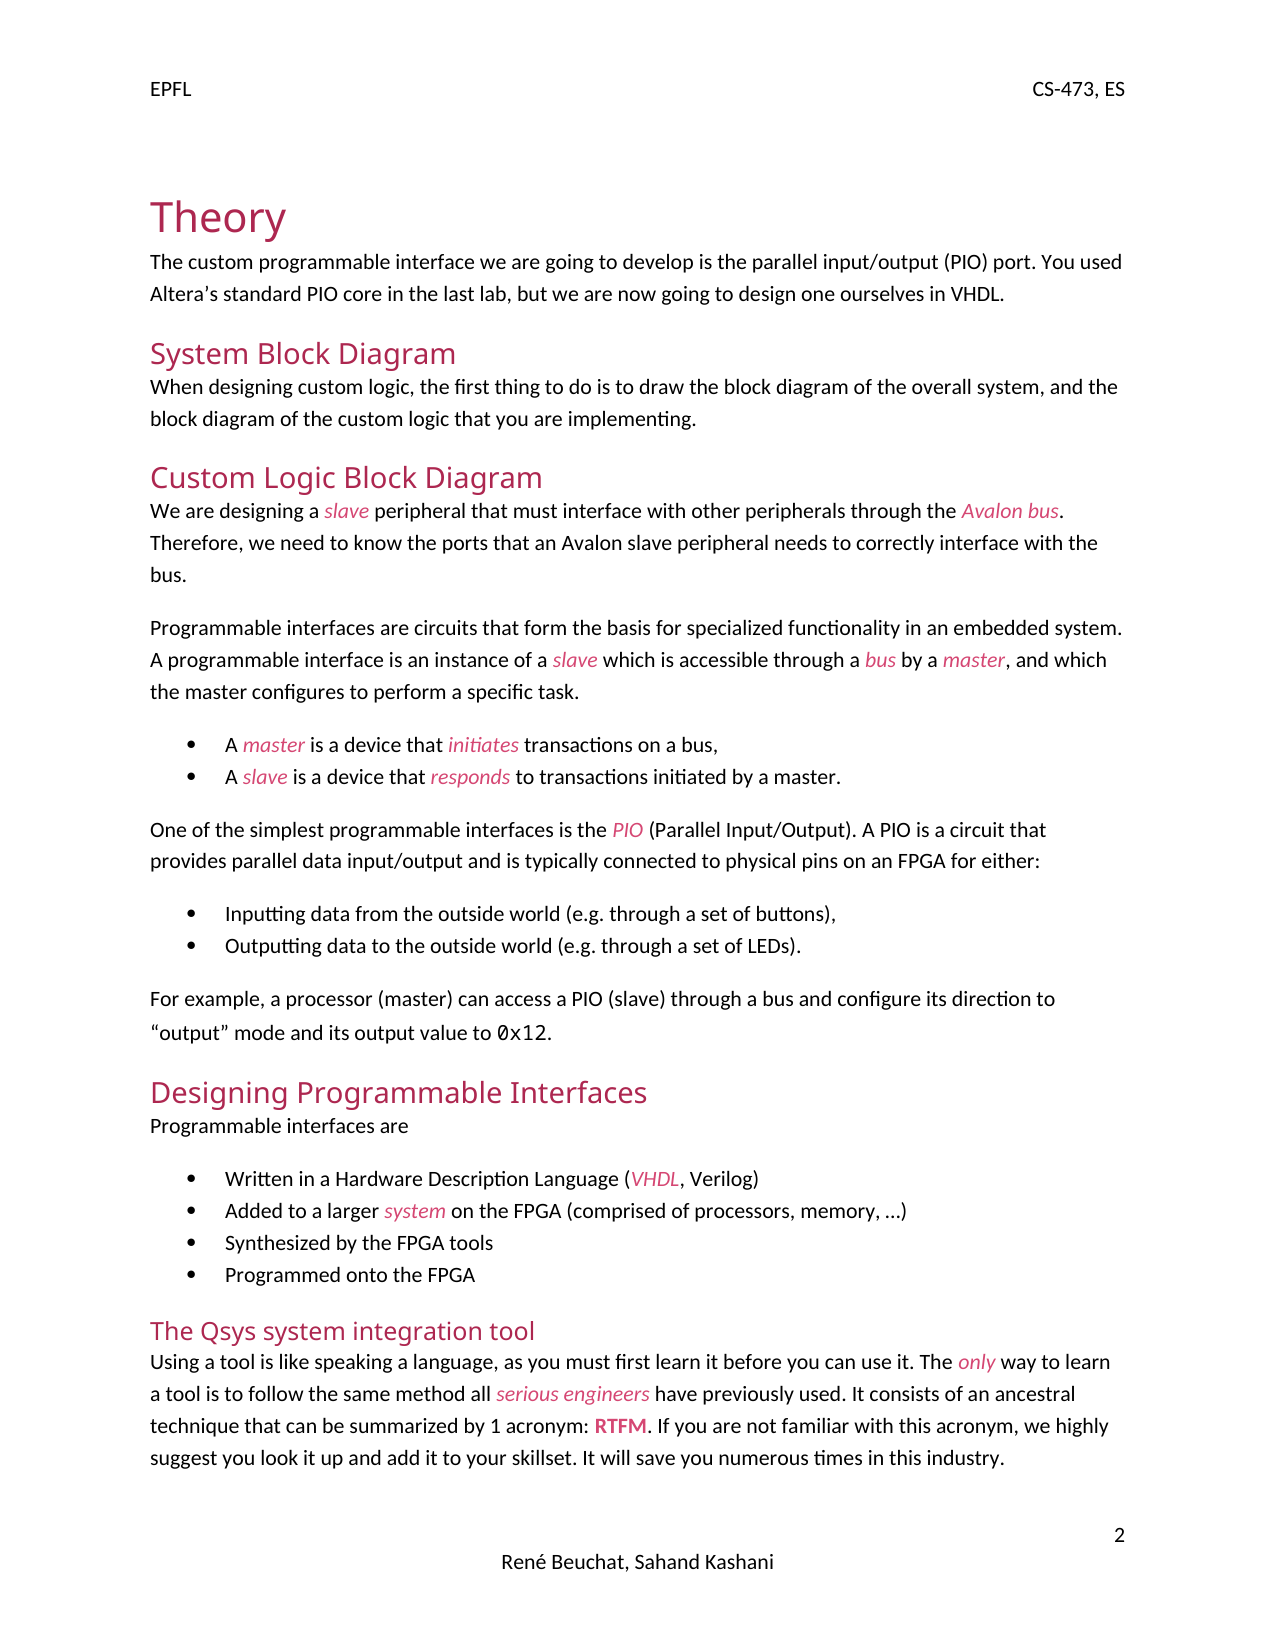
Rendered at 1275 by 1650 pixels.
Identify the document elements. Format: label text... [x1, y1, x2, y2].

text We are designing a slave peripheral that must interface with other peripherals through the Avalon bus. Therefore, we need to know the ports that an Avalon slave peripheral needs to correctly interface with the bus. [150, 497, 1125, 588]
subtitle Theory [150, 187, 1125, 244]
text Programmable interfaces are circuits that form the basis for specialized functionality in an embedded system. A programmable interface is an instance of a slave which is accessible through a bus by a master, and which the master configures to perform a specific task. [150, 614, 1125, 705]
text For example, a processor (master) can access a PIO (slave) through a bus and configure its direction to “output” mode and its output value to 0x12. [150, 985, 1125, 1046]
list A master is a device that initiates transactions on a bus, [187, 731, 1125, 758]
list Written in a Hardware Description Language (VHDL, Verilog) [187, 1165, 1125, 1192]
text When designing custom logic, the first thing to do is to draw the block diagram of the overall system, and the block diagram of the custom logic that you are implementing. [150, 373, 1125, 432]
list A slave is a device that responds to transactions initiated by a master. [187, 763, 1125, 789]
text The custom programmable interface we are going to develop is the parallel input/output (PIO) port. You used Altera’s standard PIO core in the last lab, but we are now going to design one ourselves in VHDL. [150, 248, 1125, 307]
list Inputting data from the outside world (e.g. through a set of buttons), [187, 901, 1125, 927]
list Programmed onto the FPGA [187, 1261, 1125, 1288]
list Synthesized by the FPGA tools [187, 1229, 1125, 1256]
text Programmable interfaces are [150, 1112, 1125, 1139]
subtitle Designing Programmable Interfaces [150, 1072, 1125, 1112]
subtitle The Qsys system integration tool [150, 1314, 1125, 1348]
list Outputting data to the outside world (e.g. through a set of LEDs). [187, 932, 1125, 959]
text Using a tool is like speaking a language, as you must first learn it before you can use it. The only way to learn a tool is to follow the same method all serious engineers have previously used. It consists of an ancestral technique that can be summarized by 1 acronym: RTFM. If you are not familiar with this acronym, we highly suggest you look it up and add it to your skillset. It will save you numerous times in this industry. [150, 1348, 1125, 1470]
list Added to a larger system on the FPGA (comprised of processors, memory, …) [187, 1197, 1125, 1224]
subtitle System Block Diagram [150, 333, 1125, 373]
text One of the simplest programmable interfaces is the PIO (Parallel Input/Output). A PIO is a circuit that provides parallel data input/output and is typically connected to physical pins on an FPGA for either: [150, 816, 1125, 874]
subtitle Custom Logic Block Diagram [150, 458, 1125, 497]
